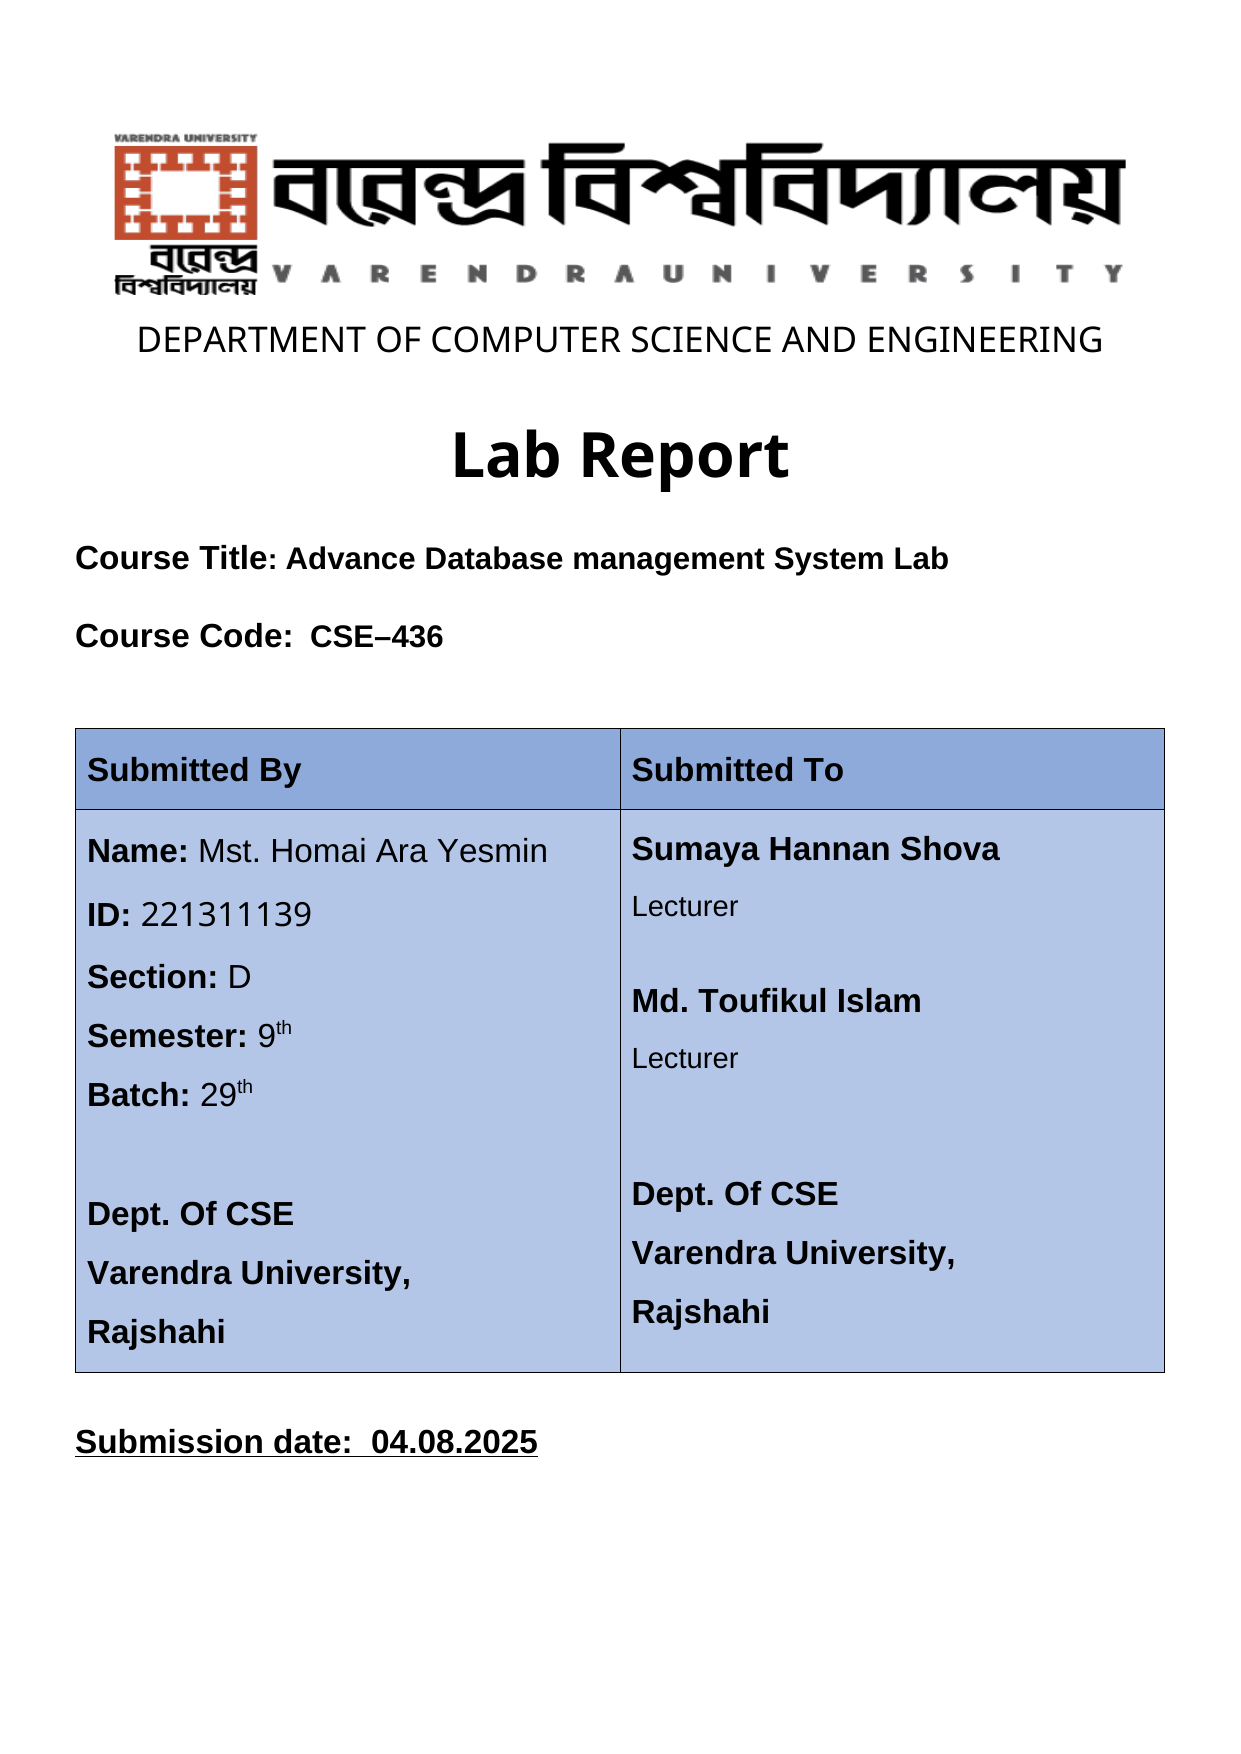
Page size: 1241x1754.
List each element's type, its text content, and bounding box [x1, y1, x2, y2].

table_header Submitted By [76, 729, 620, 809]
text Course Title: Advance Database management System Lab [75, 538, 1165, 576]
picture [114, 124, 1126, 295]
text DEPARTMENT OF COMPUTER SCIENCE AND ENGINEERING [75, 315, 1165, 363]
table_header Submitted To [621, 729, 1164, 809]
table_cell Sumaya Hannan Shova Lecturer Md. Toufikul Islam Lecturer Dept. Of CSE Varendra University, Rajshahi [621, 810, 1164, 1372]
text Course Code: CSE–436 [75, 616, 1165, 654]
text Submission date: 04.08.2025 [75, 1422, 1165, 1461]
text Lab Report [75, 411, 1165, 496]
table_cell Name: Mst. Homai Ara Yesmin ID: 221311139 Section: D Semester: 9th Batch: 29th Dept. Of CSE Varendra University, Rajshahi [76, 810, 620, 1372]
